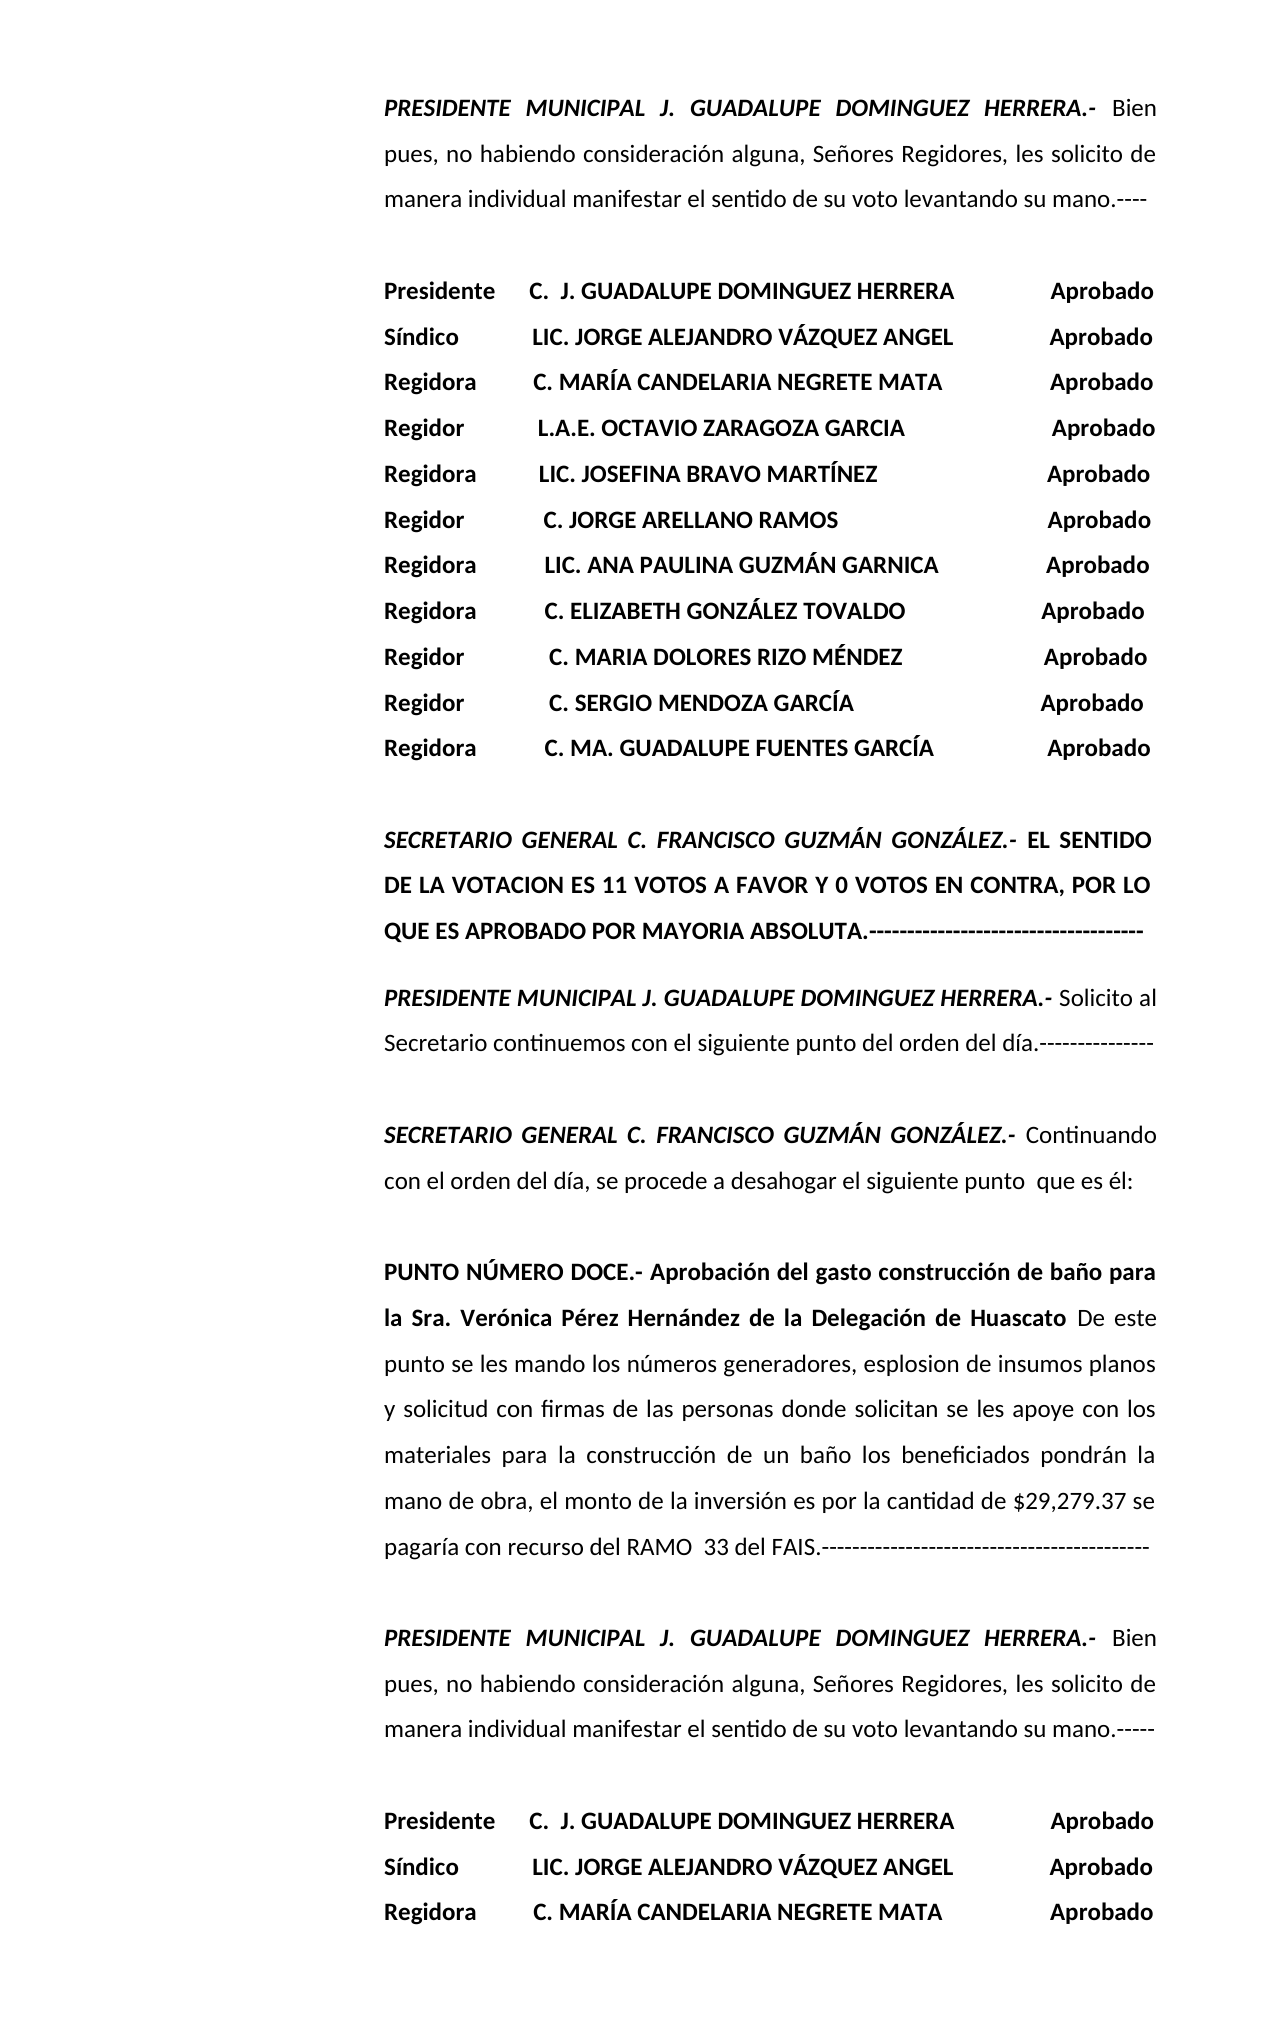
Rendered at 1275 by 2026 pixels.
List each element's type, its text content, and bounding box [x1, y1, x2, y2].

text Regidor C. SERGIO MENDOZA GARCÍA Aprobado [384, 687, 1157, 717]
text Regidor C. MARIA DOLORES RIZO MÉNDEZ Aprobado [384, 641, 1157, 671]
text Regidora LIC. ANA PAULINA GUZMÁN GARNICA Aprobado [384, 549, 1157, 580]
text Regidora C. ELIZABETH GONZÁLEZ TOVALDO Aprobado [384, 595, 1157, 626]
text PRESIDENTE MUNICIPAL J. GUADALUPE DOMINGUEZ HERRERA.- Solicito al Secretario continuemos con el siguiente punto del orden del día.--------------- [384, 982, 1157, 1058]
text PRESIDENTE MUNICIPAL J. GUADALUPE DOMINGUEZ HERRERA.- Bien pues, no habiendo consideración alguna, Señores Regidores, les solicito de manera individual manifestar el sentido de su voto levantando su mano.----- [384, 1622, 1157, 1744]
text Síndico LIC. JORGE ALEJANDRO VÁZQUEZ ANGEL Aprobado [384, 1851, 1157, 1881]
text Regidor C. JORGE ARELLANO RAMOS Aprobado [384, 504, 1157, 534]
text SECRETARIO GENERAL C. FRANCISCO GUZMÁN GONZÁLEZ.- EL SENTIDO DE LA VOTACION ES 11 VOTOS A FAVOR Y 0 VOTOS EN CONTRA, POR LO QUE ES APROBADO POR MAYORIA ABSOLUTA.------------------------------------ [384, 824, 1152, 946]
text PUNTO NÚMERO DOCE.- Aprobación del gasto construcción de baño para la Sra. Verónica Pérez Hernández de la Delegación de Huascato De este punto se les mando los números generadores, esplosion de insumos planos y solicitud con firmas de las personas donde solicitan se les apoye con los materiales para la construcción de un baño los beneficiados pondrán la mano de obra, el monto de la inversión es por la cantidad de $29,279.37 se pagaría con recurso del RAMO 33 del FAIS.------------------------------------------- [384, 1256, 1157, 1561]
text Síndico LIC. JORGE ALEJANDRO VÁZQUEZ ANGEL Aprobado [384, 321, 1157, 351]
text Regidora C. MARÍA CANDELARIA NEGRETE MATA Aprobado [384, 1896, 1157, 1927]
text Regidora LIC. JOSEFINA BRAVO MARTÍNEZ Aprobado [384, 458, 1157, 488]
text Regidor L.A.E. OCTAVIO ZARAGOZA GARCIA Aprobado [384, 412, 1157, 443]
text PRESIDENTE MUNICIPAL J. GUADALUPE DOMINGUEZ HERRERA.- Bien pues, no habiendo consideración alguna, Señores Regidores, les solicito de manera individual manifestar el sentido de su voto levantando su mano.---- [384, 92, 1157, 214]
text Regidora C. MA. GUADALUPE FUENTES GARCÍA Aprobado [384, 732, 1157, 763]
text Presidente C. J. GUADALUPE DOMINGUEZ HERRERA Aprobado [384, 275, 1157, 306]
text SECRETARIO GENERAL C. FRANCISCO GUZMÁN GONZÁLEZ.- Continuando con el orden del día, se procede a desahogar el siguiente punto que es él: [384, 1119, 1157, 1195]
text Presidente C. J. GUADALUPE DOMINGUEZ HERRERA Aprobado [384, 1805, 1157, 1836]
text Regidora C. MARÍA CANDELARIA NEGRETE MATA Aprobado [384, 367, 1157, 397]
